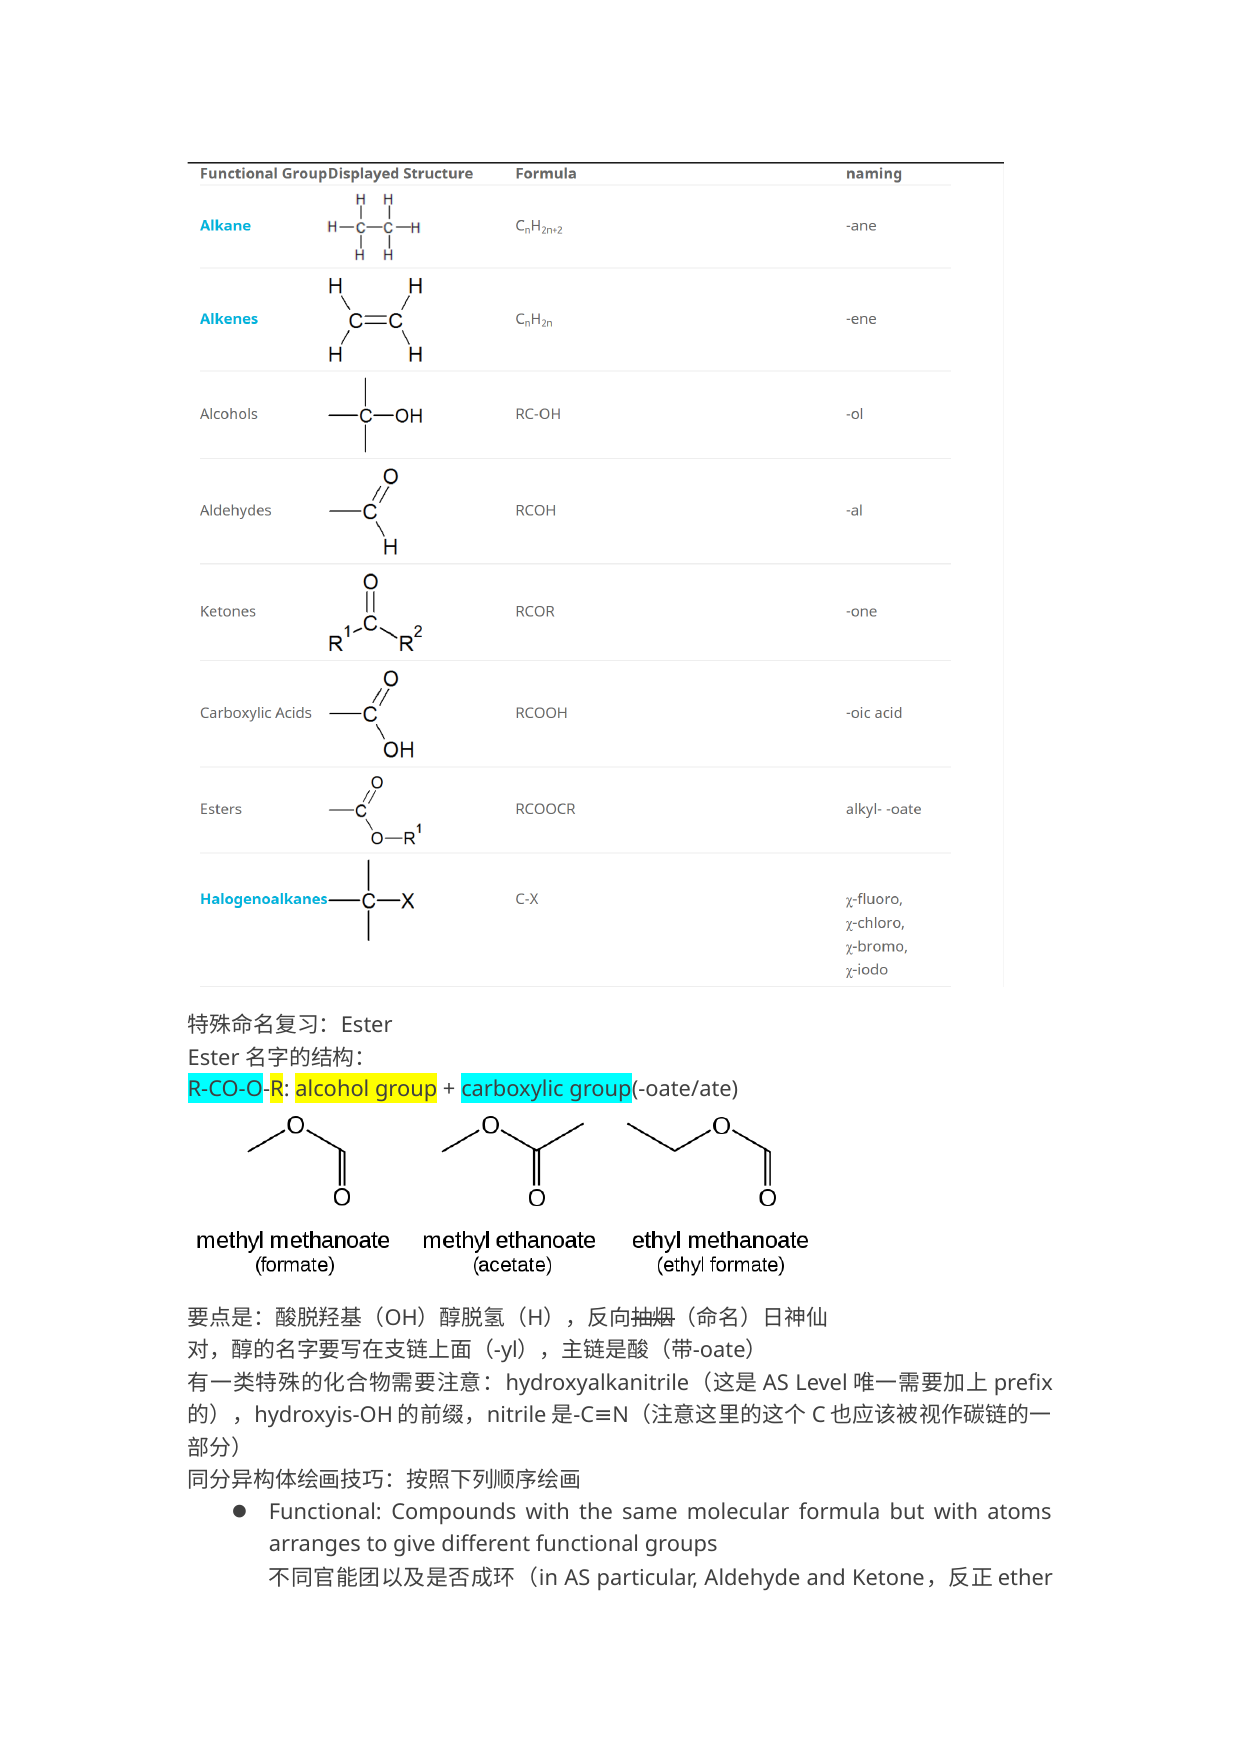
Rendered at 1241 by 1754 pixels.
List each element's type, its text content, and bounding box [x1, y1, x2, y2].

text R-CO-O-R: alcohol group + carboxylic group(-oate/ate) [187, 1072, 1053, 1104]
text 要点是：酸脱羟基（OH）醇脱氢（H），反向抽烟（命名）日神仙 [187, 1299, 1053, 1332]
text 有一类特殊的化合物需要注意：hydroxyalkanitrile（这是AS Level唯一需要加上prefix的），hydroxyis-OH的前缀，nitrile是-C≡N（注意这里的这个C也应该被视作碳链的一部分） [187, 1364, 1053, 1462]
text Ester 名字的结构： [187, 1039, 1053, 1072]
text 对，醇的名字要写在支链上面（-yl），主链是酸（带-oate） [187, 1332, 1053, 1364]
list Functional: Compounds with the same molecular formula but with atoms arranges to give different functional groups [231, 1494, 1053, 1559]
picture [187, 162, 1004, 987]
text 同分异构体绘画技巧：按照下列顺序绘画 [187, 1462, 1053, 1494]
picture [187, 1104, 821, 1286]
text 特殊命名复习：Ester [187, 1007, 1053, 1039]
